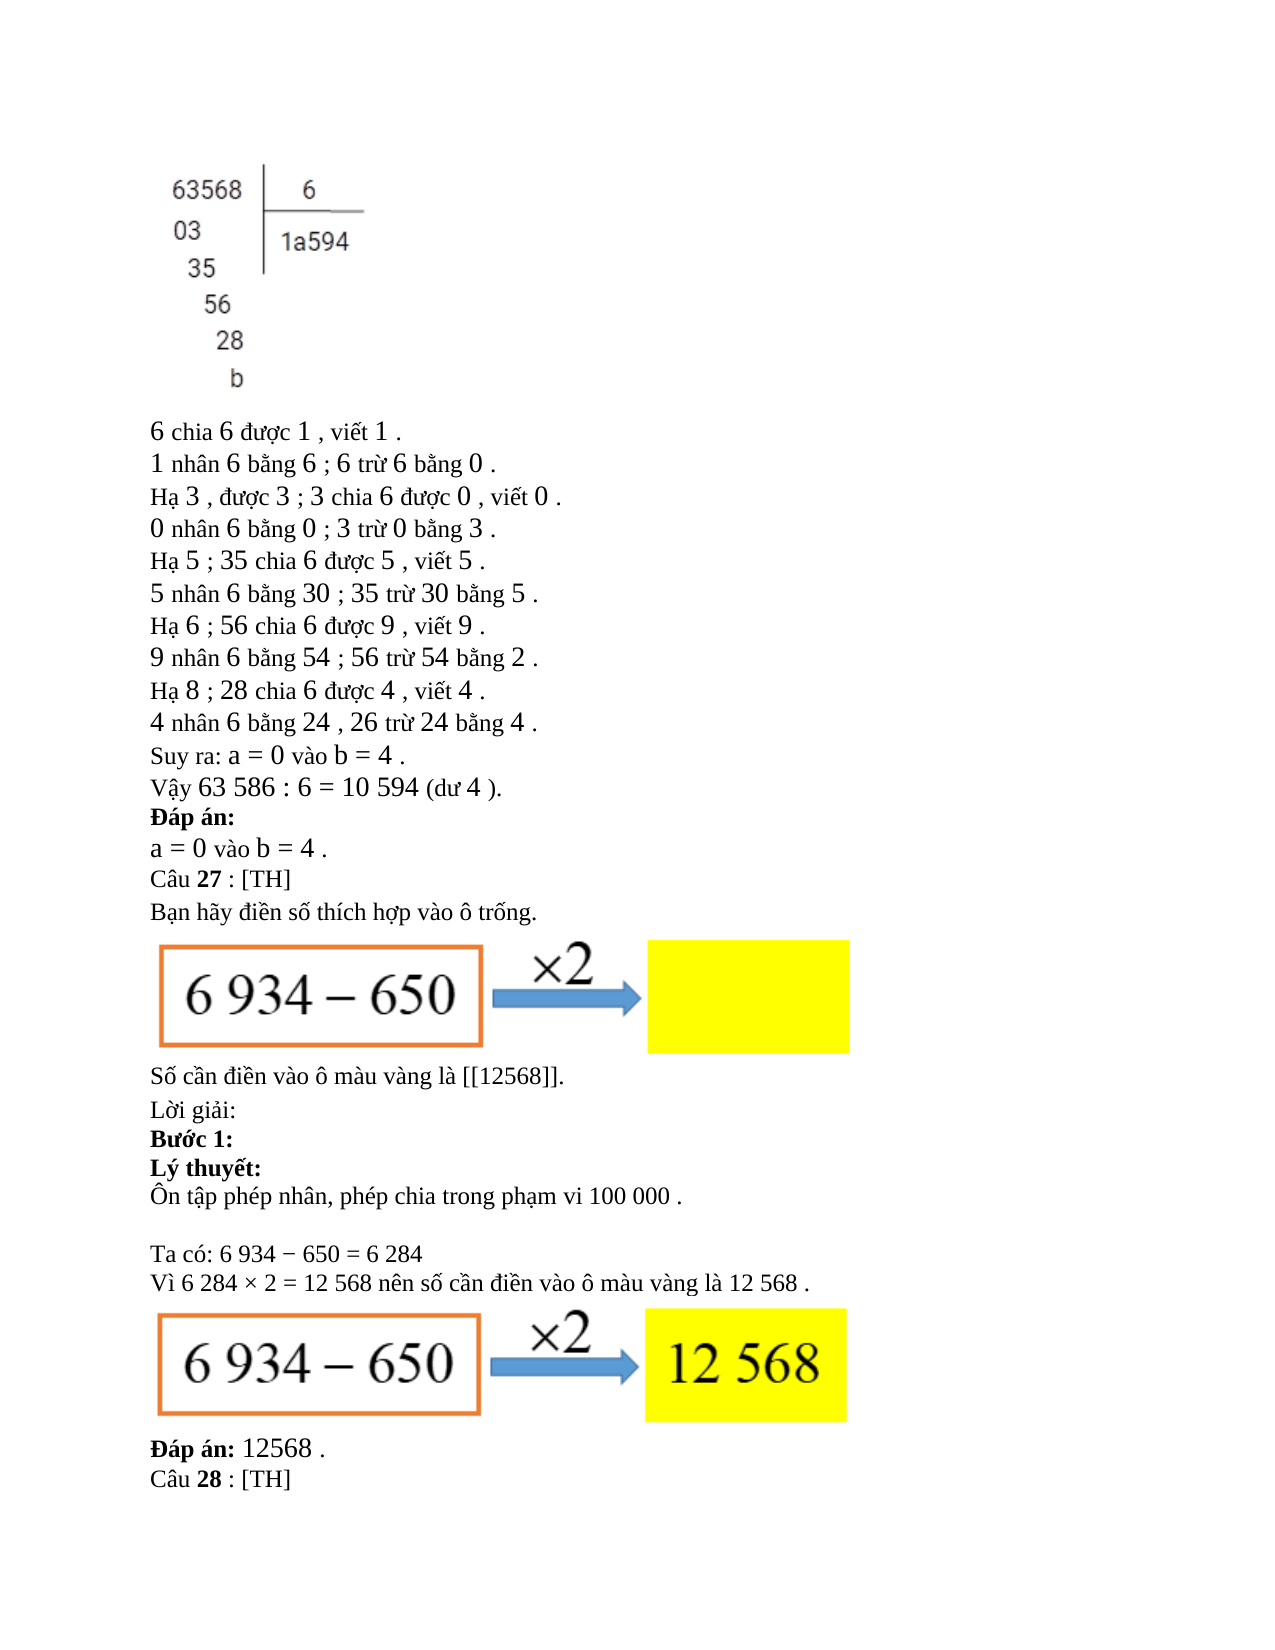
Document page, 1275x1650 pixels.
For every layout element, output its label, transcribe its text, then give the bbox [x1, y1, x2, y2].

picture [150, 926, 855, 1062]
text Câu 28 : [TH] [150, 1464, 1125, 1492]
text Câu 27 : [TH] [150, 864, 1125, 892]
picture [150, 1296, 858, 1432]
picture [150, 150, 381, 414]
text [150, 150, 1125, 864]
text Bước 1: [150, 1124, 1125, 1153]
text Lời giải: [150, 1095, 1125, 1124]
